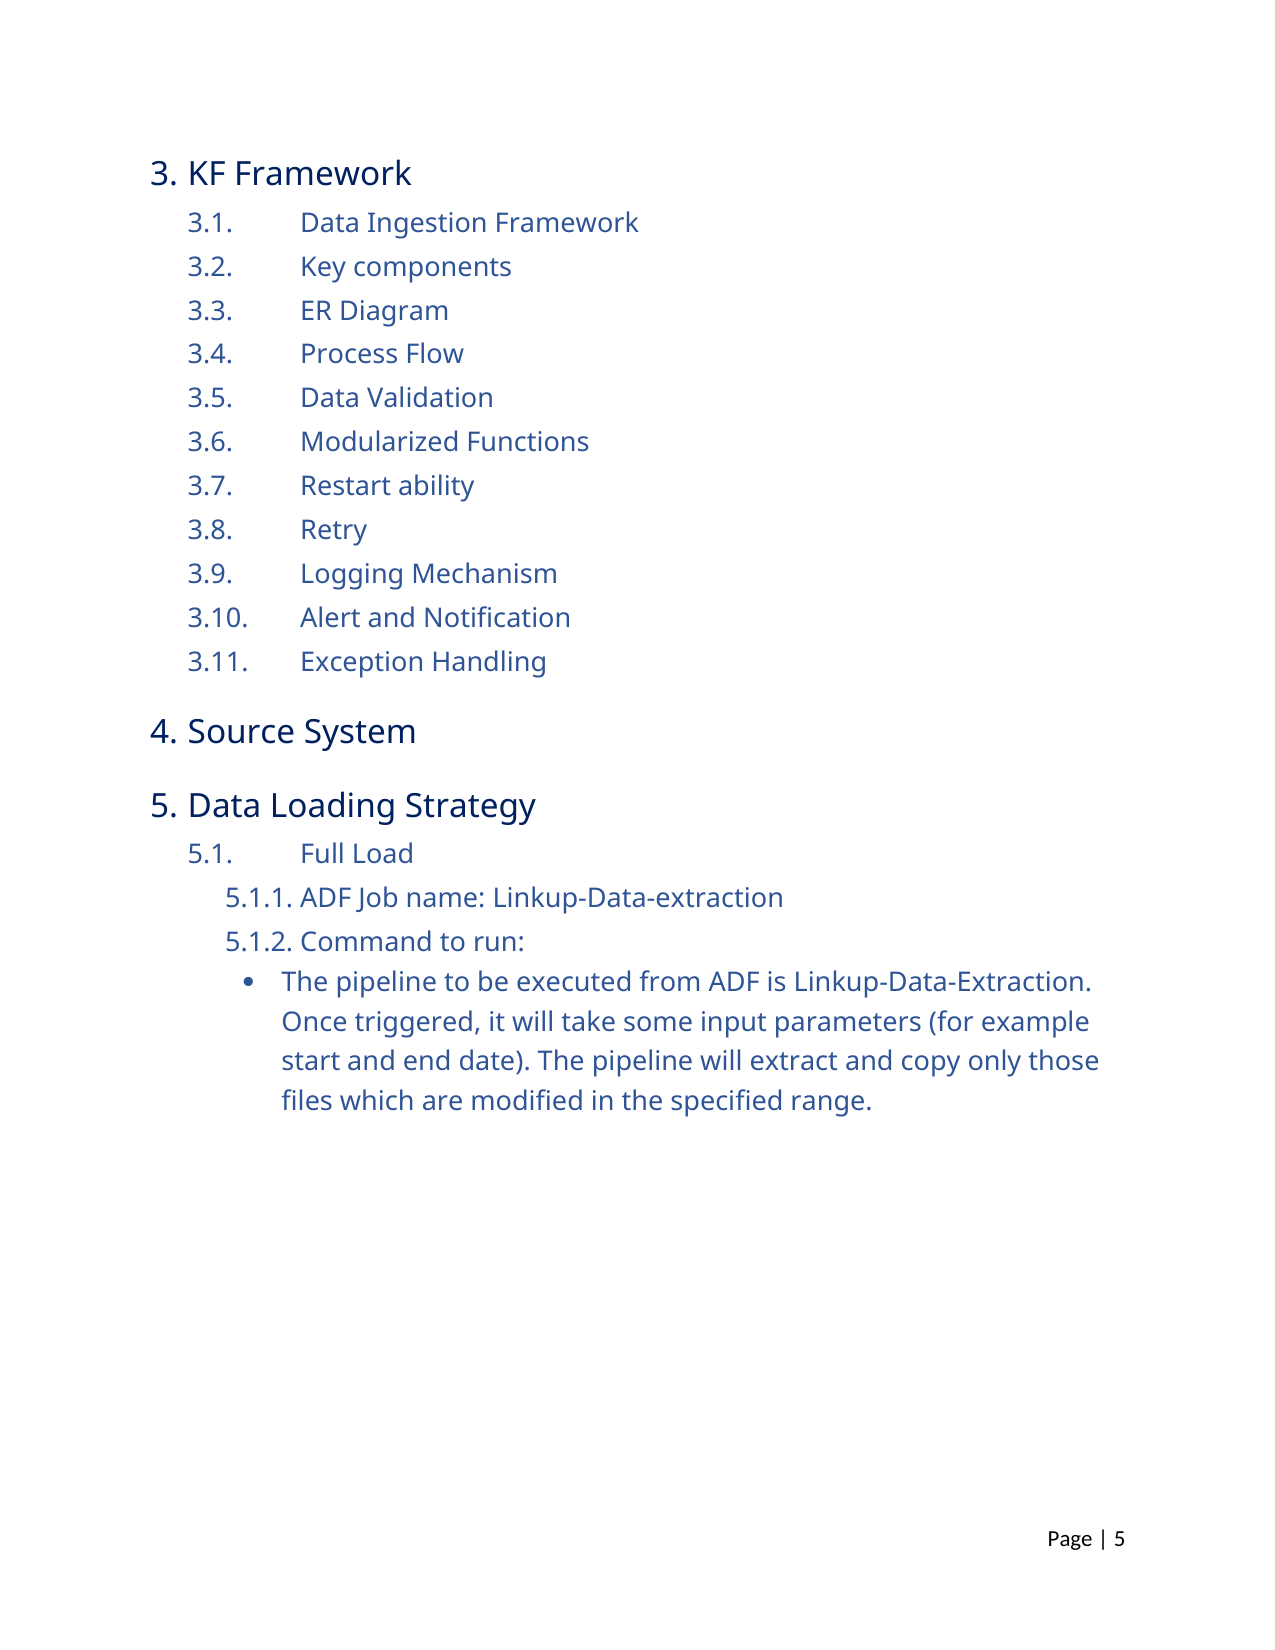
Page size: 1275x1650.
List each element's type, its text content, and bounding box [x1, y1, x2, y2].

subtitle Full Load [187, 834, 1125, 871]
subtitle KF Framework [150, 150, 1125, 195]
subtitle Key components [187, 247, 1125, 284]
subtitle Logging Mechanism [187, 555, 1125, 592]
subtitle Retry [187, 511, 1125, 548]
subtitle Modularized Functions [187, 423, 1125, 460]
subtitle ADF Job name: Linkup-Data-extraction [225, 878, 1125, 915]
subtitle Process Flow [187, 335, 1125, 372]
subtitle Restart ability [187, 467, 1125, 504]
subtitle Source System [150, 707, 1125, 753]
subtitle Data Loading Strategy [150, 781, 1125, 827]
subtitle ER Diagram [187, 291, 1125, 328]
subtitle Data Ingestion Framework [187, 203, 1125, 240]
subtitle Data Validation [187, 379, 1125, 416]
subtitle Command to run: [225, 922, 1125, 959]
subtitle Alert and Notification [187, 599, 1125, 636]
subtitle Exception Handling [187, 643, 1125, 679]
list The pipeline to be executed from ADF is Linkup-Data-Extraction. Once triggered, it will take some input parameters (for example start and end date). The pipeline will extract and copy only those files which are modified in the specified range. [244, 962, 1125, 1118]
